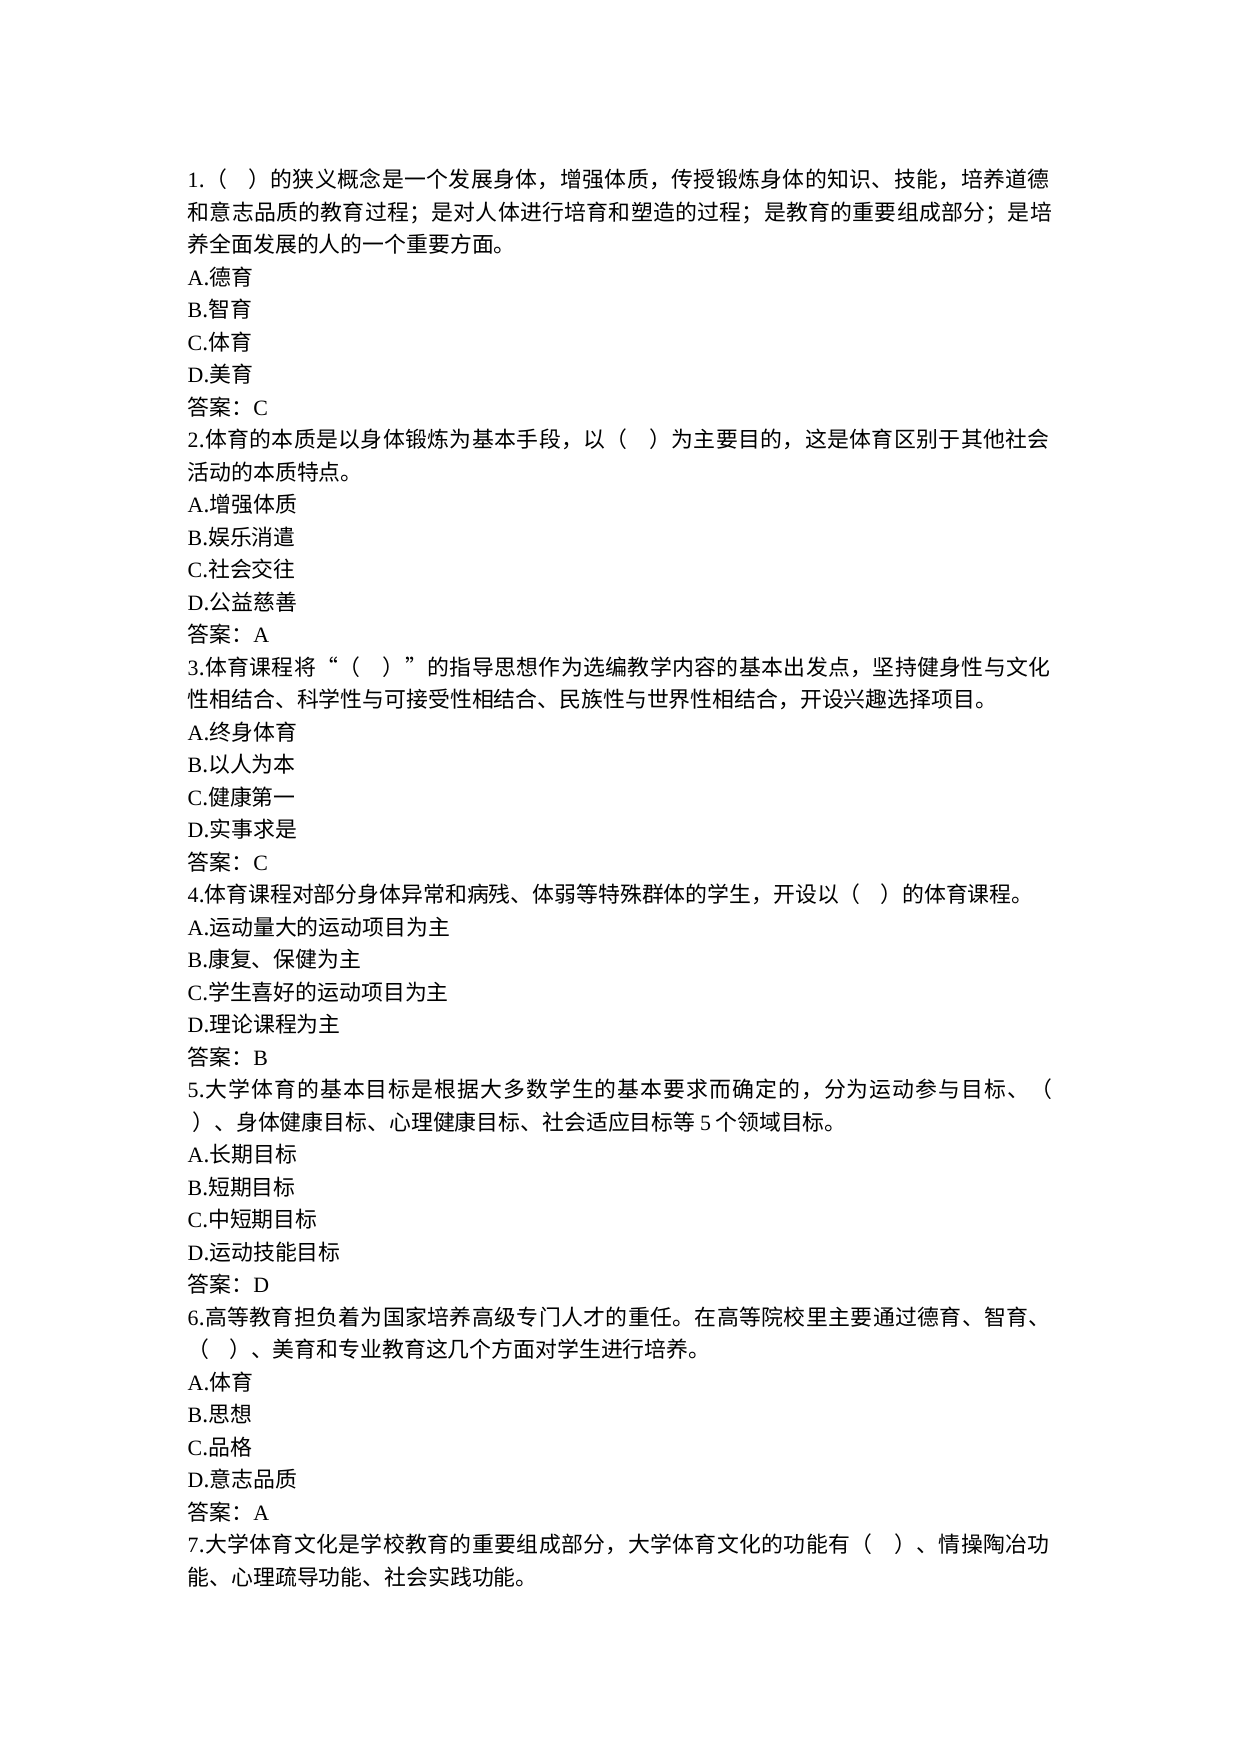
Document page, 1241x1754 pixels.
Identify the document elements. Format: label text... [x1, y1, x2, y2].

text D.实事求是 [187, 812, 1053, 844]
text D.公益慈善 [187, 584, 1053, 617]
text A.长期目标 [187, 1137, 1053, 1169]
text 答案：B [187, 1039, 1053, 1072]
text C.健康第一 [187, 779, 1053, 812]
text 1.（ ）的狭义概念是一个发展身体，增强体质，传授锻炼身体的知识、技能，培养道德和意志品质的教育过程；是对人体进行培育和塑造的过程；是教育的重要组成部分；是培养全面发展的人的一个重要方面。 [187, 162, 1053, 259]
text 答案：A [187, 1494, 1053, 1527]
text B.智育 [187, 292, 1053, 324]
text C.社会交往 [187, 552, 1053, 584]
text B.康复、保健为主 [187, 942, 1053, 974]
text D.运动技能目标 [187, 1234, 1053, 1267]
text 5.大学体育的基本目标是根据大多数学生的基本要求而确定的，分为运动参与目标、（ ）、身体健康目标、心理健康目标、社会适应目标等5个领域目标。 [187, 1072, 1053, 1137]
text B.娱乐消遣 [187, 519, 1053, 552]
text C.体育 [187, 324, 1053, 357]
text A.体育 [187, 1364, 1053, 1397]
text B.思想 [187, 1397, 1053, 1429]
text 答案：A [187, 617, 1053, 649]
text B.以人为本 [187, 747, 1053, 779]
text 7.大学体育文化是学校教育的重要组成部分，大学体育文化的功能有（ ）、情操陶冶功能、心理疏导功能、社会实践功能。 [187, 1527, 1053, 1592]
text C.学生喜好的运动项目为主 [187, 974, 1053, 1007]
text 答案：C [187, 389, 1053, 422]
text C.品格 [187, 1429, 1053, 1462]
text D.意志品质 [187, 1462, 1053, 1494]
text B.短期目标 [187, 1169, 1053, 1202]
text 2.体育的本质是以身体锻炼为基本手段，以（ ）为主要目的，这是体育区别于其他社会活动的本质特点。 [187, 422, 1053, 487]
text 3.体育课程将“（ ）”的指导思想作为选编教学内容的基本出发点，坚持健身性与文化性相结合、科学性与可接受性相结合、民族性与世界性相结合，开设兴趣选择项目。 [187, 649, 1053, 714]
text A.增强体质 [187, 487, 1053, 519]
text A.终身体育 [187, 714, 1053, 747]
text D.美育 [187, 357, 1053, 389]
text C.中短期目标 [187, 1202, 1053, 1234]
text 4.体育课程对部分身体异常和病残、体弱等特殊群体的学生，开设以（ ）的体育课程。 [187, 877, 1053, 909]
text 答案：D [187, 1267, 1053, 1299]
text D.理论课程为主 [187, 1007, 1053, 1039]
text 答案：C [187, 844, 1053, 877]
text A.德育 [187, 259, 1053, 292]
text A.运动量大的运动项目为主 [187, 909, 1053, 942]
text 6.高等教育担负着为国家培养高级专门人才的重任。在高等院校里主要通过德育、智育、（ ）、美育和专业教育这几个方面对学生进行培养。 [187, 1299, 1053, 1364]
